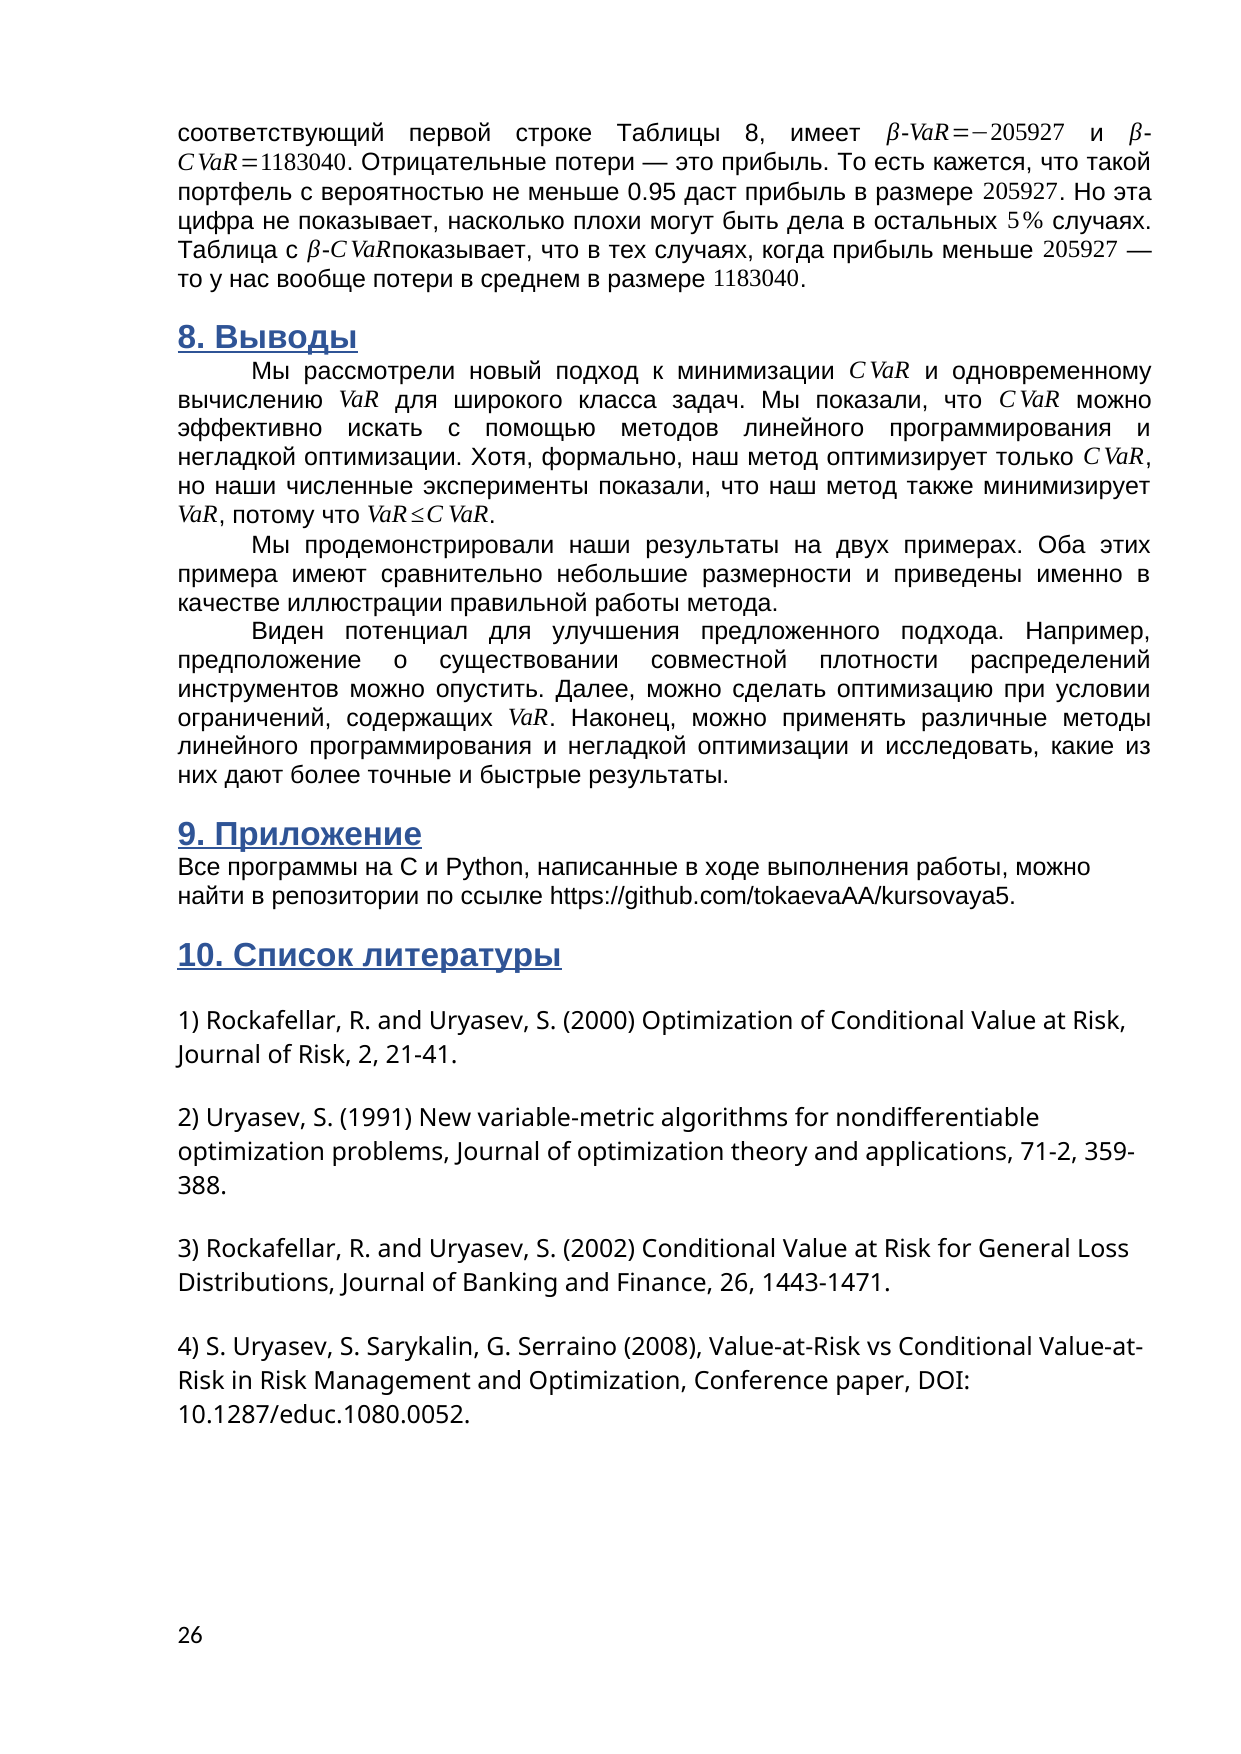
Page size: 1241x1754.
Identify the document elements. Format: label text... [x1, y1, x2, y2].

text 2) Uryasev, S. (1991) New variable-metric algorithms for nondifferentiable optimization problems, Journal of optimization theory and applications, 71-2, 359-388. [177, 1100, 1152, 1202]
text 4) S. Uryasev, S. Sarykalin, G. Serraino (2008), Value-at-Risk vs Conditional Value-at- Risk in Risk Management and Optimization, Conference paper, DOI: 10.1287/educ.1080.0052. [177, 1328, 1152, 1431]
text Мы рассмотрели новый подход к минимизации и одновременному вычислению для широкого класса задач. Мы показали, что можно эффективно искать с помощью методов линейного программирования и негладкой оптимизации. Хотя, формально, наш метод оптимизирует только , но наши численные эксперименты показали, что наш метод также минимизирует , потому что . [177, 356, 1152, 530]
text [177, 118, 1152, 292]
text Все программы на C и Python, написанные в ходе выполнения работы, можно найти в репозитории по ссылке https://github.com/tokaevaAA/kursovaya5. [177, 852, 1152, 910]
text Виден потенциал для улучшения предложенного подхода. Например, предположение о существовании совместной плотности распределений инструментов можно опустить. Далее, можно сделать оптимизацию при условии ограничений, содержащих . Наконец, можно применять различные методы линейного программирования и негладкой оптимизации и исследовать, какие из них дают более точные и быстрые результаты. [177, 616, 1152, 789]
text Мы продемонстрировали наши результаты на двух примерах. Оба этих примера имеют сравнительно небольшие размерности и приведены именно в качестве иллюстрации правильной работы метода. [177, 530, 1152, 616]
text 3) Rockafellar, R. and Uryasev, S. (2002) Conditional Value at Risk for General Loss Distributions, Journal of Banking and Finance, 26, 1443-1471. [177, 1231, 1152, 1299]
subtitle 8. Выводы [177, 317, 1152, 356]
text 1) Rockafellar, R. and Uryasev, S. (2000) Optimization of Conditional Value at Risk, Journal of Risk, 2, 21-41. [177, 1002, 1152, 1071]
subtitle 9. Приложение [177, 814, 1152, 852]
subtitle 10. Список литературы [177, 935, 1152, 973]
